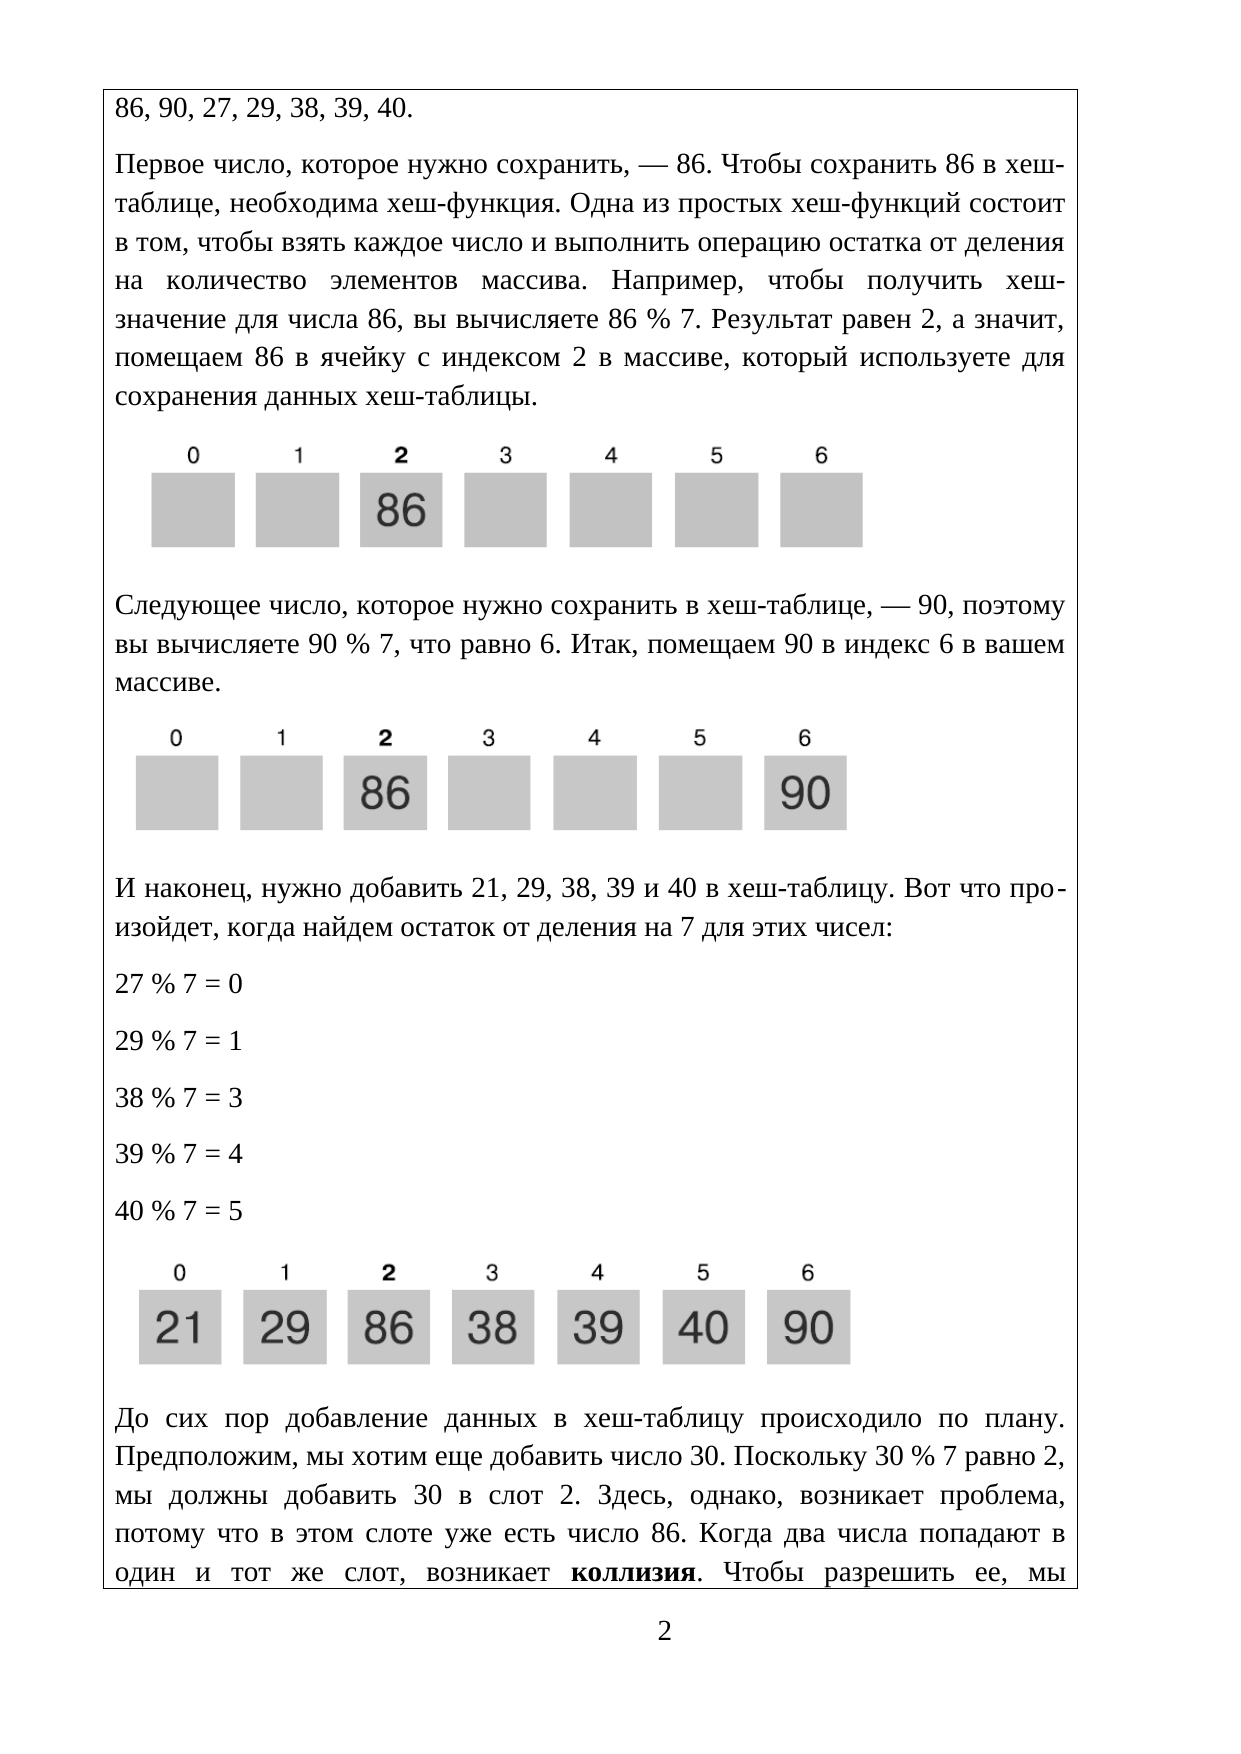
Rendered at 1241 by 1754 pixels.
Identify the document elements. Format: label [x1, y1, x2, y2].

picture [114, 434, 894, 564]
picture [114, 721, 876, 848]
picture [114, 1250, 863, 1377]
table_cell [104, 90, 1077, 1587]
